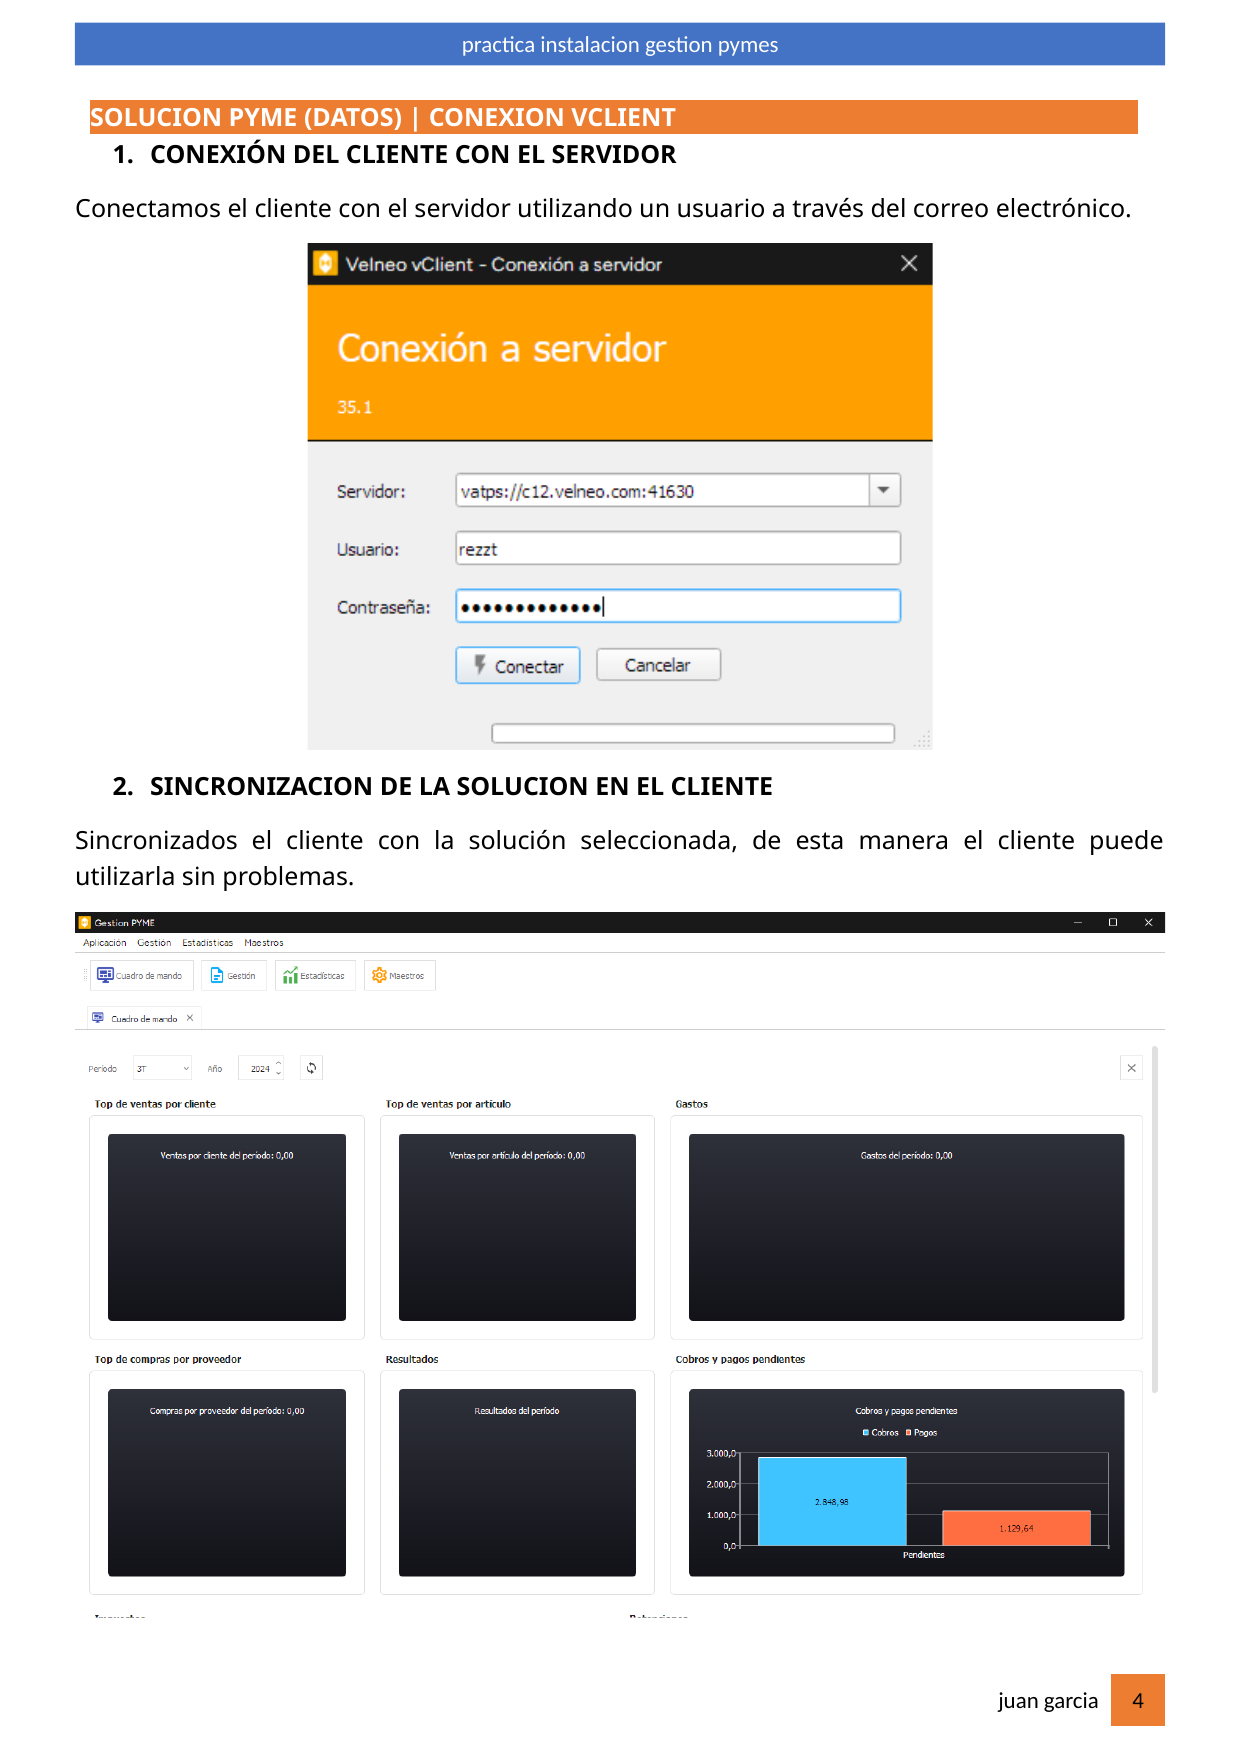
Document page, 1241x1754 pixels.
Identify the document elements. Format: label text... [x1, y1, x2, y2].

list CONEXIÓN DEL CLIENTE CON EL SERVIDOR [112, 137, 1165, 171]
text Conectamos el cliente con el servidor utilizando un usuario a través del correo electrónico. [75, 190, 1165, 224]
list SINCRONIZACION DE LA SOLUCION EN EL CLIENTE [112, 769, 1165, 803]
subtitle SOLUCION PYME (DATOS) | CONEXION VCLIENT [90, 100, 1138, 134]
picture [307, 243, 933, 750]
text Sincronizados el cliente con la solución seleccionada, de esta manera el cliente puede utilizarla sin problemas. [75, 822, 1165, 893]
picture [75, 912, 1166, 1624]
